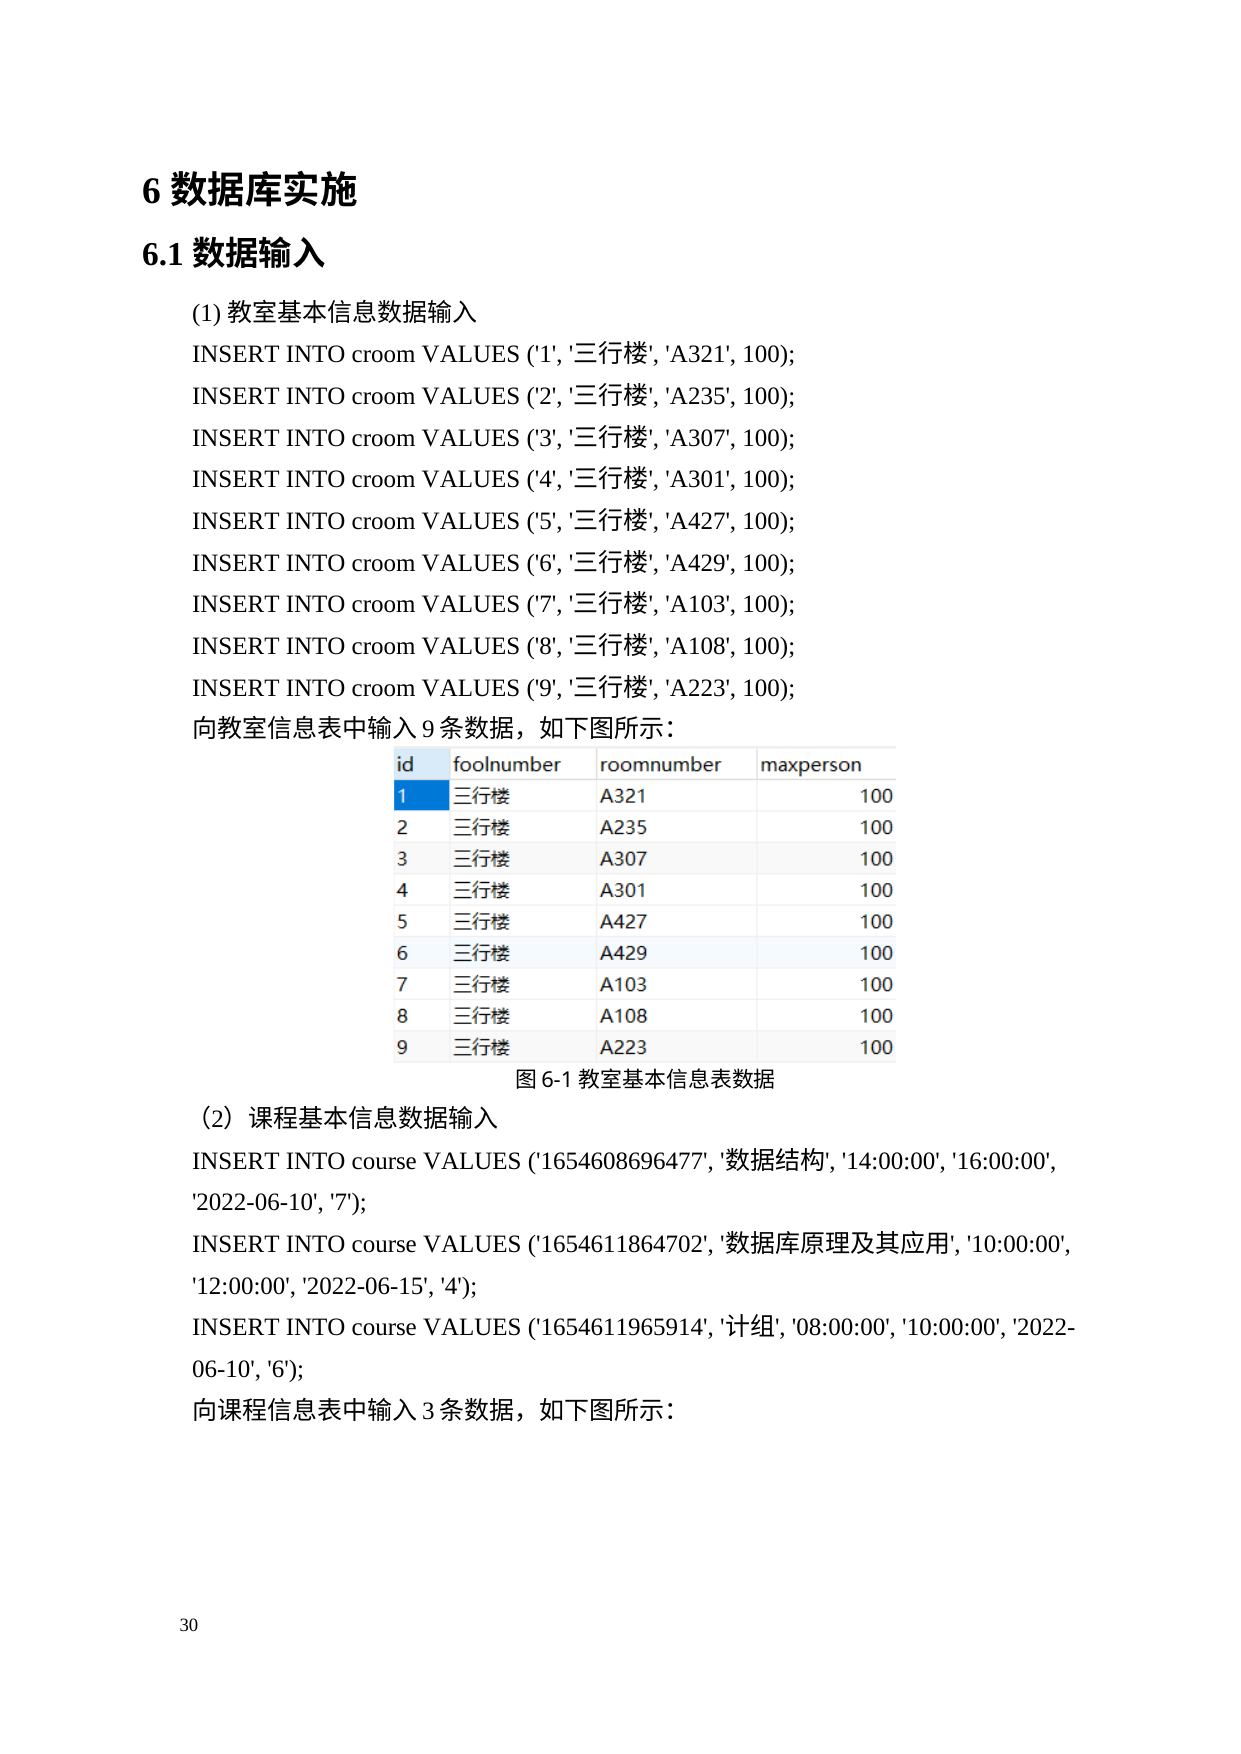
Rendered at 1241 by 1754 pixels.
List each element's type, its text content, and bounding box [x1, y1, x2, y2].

subtitle 6.1 数据输入 [142, 227, 1098, 275]
text 向课程信息表中输入3条数据，如下图所示： [142, 1386, 1098, 1427]
text INSERT INTO croom VALUES ('5', '三行楼', 'A427', 100); [142, 496, 1098, 538]
text (1) 教室基本信息数据输入 [142, 288, 1098, 329]
text INSERT INTO course VALUES ('1654608696477', '数据结构', '14:00:00', '16:00:00', '2022-06-10', '7'); [192, 1136, 1098, 1219]
text INSERT INTO croom VALUES ('8', '三行楼', 'A108', 100); [142, 621, 1098, 663]
text INSERT INTO course VALUES ('1654611864702', '数据库原理及其应用', '10:00:00', '12:00:00', '2022-06-15', '4'); [192, 1219, 1098, 1302]
picture [393, 746, 897, 1063]
text 图6-1 教室基本信息表数据 [142, 1062, 1098, 1094]
list 课程基本信息数据输入 [142, 1094, 1098, 1136]
text INSERT INTO croom VALUES ('6', '三行楼', 'A429', 100); [142, 538, 1098, 579]
text INSERT INTO croom VALUES ('1', '三行楼', 'A321', 100); [142, 329, 1098, 371]
text INSERT INTO croom VALUES ('4', '三行楼', 'A301', 100); [142, 454, 1098, 496]
text INSERT INTO croom VALUES ('2', '三行楼', 'A235', 100); [142, 371, 1098, 413]
text INSERT INTO croom VALUES ('9', '三行楼', 'A223', 100); [142, 663, 1098, 704]
text INSERT INTO course VALUES ('1654611965914', '计组', '08:00:00', '10:00:00', '2022-06-10', '6'); [192, 1302, 1098, 1386]
text INSERT INTO croom VALUES ('7', '三行楼', 'A103', 100); [142, 579, 1098, 621]
text 向教室信息表中输入9条数据，如下图所示： [142, 704, 1098, 746]
text INSERT INTO croom VALUES ('3', '三行楼', 'A307', 100); [142, 413, 1098, 454]
subtitle 6 数据库实施 [142, 160, 1098, 214]
